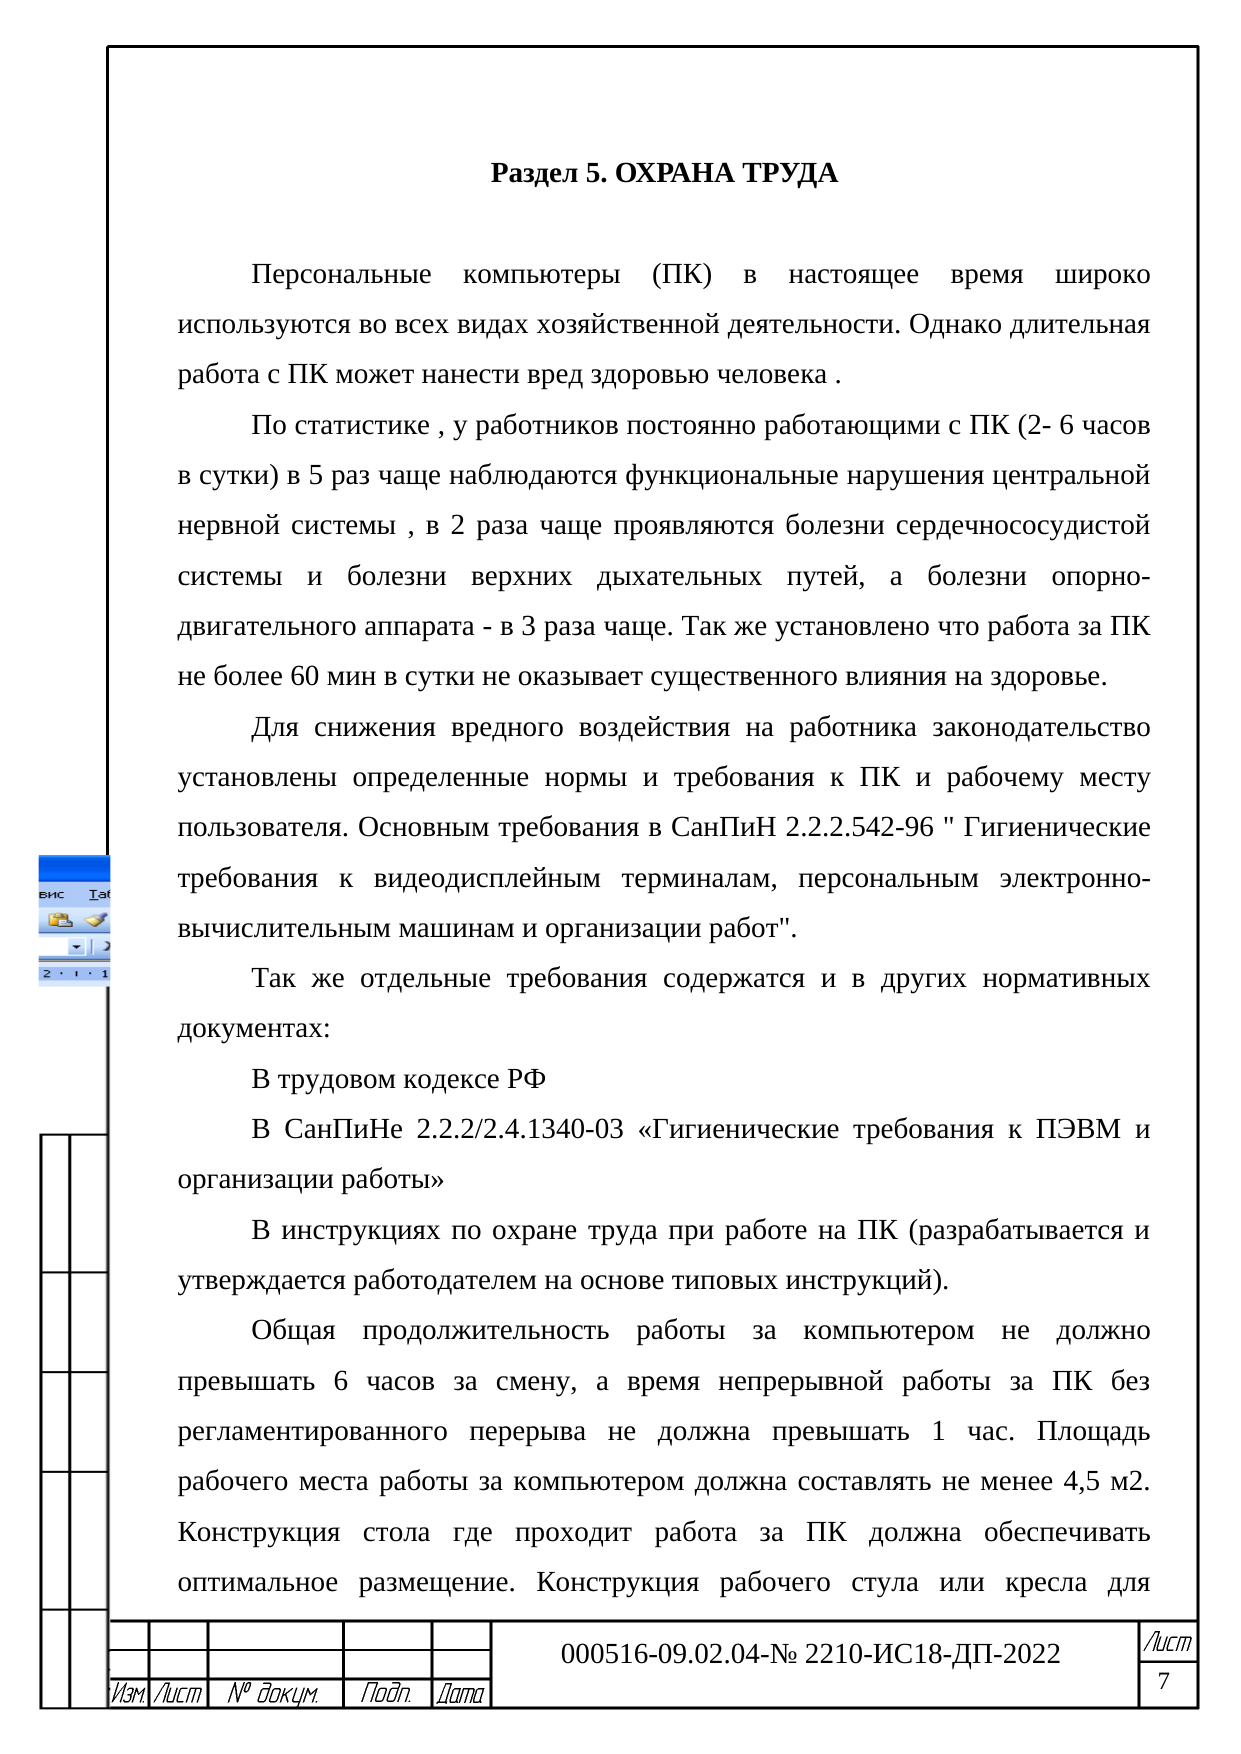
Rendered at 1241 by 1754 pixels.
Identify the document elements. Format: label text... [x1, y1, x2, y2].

subtitle Раздел 5. ОХРАНА ТРУДА [177, 156, 1152, 189]
text В трудовом кодексе РФ [177, 1061, 1152, 1094]
text По статистике , у работников постоянно работающими с ПК (2- 6 часов в сутки) в 5 раз чаще наблюдаются функциональные нарушения центральной нервной системы , в 2 раза чаще проявляются болезни сердечнососудистой системы и болезни верхних дыхательных путей, а болезни опорно-двигательного аппарата - в 3 раза чаще. Так же установлено что работа за ПК не более 60 мин в сутки не оказывает существенного влияния на здоровье. [177, 407, 1152, 692]
text Так же отдельные требования содержатся и в других нормативных документах: [177, 960, 1152, 1044]
text В инструкциях по охране труда при работе на ПК (разрабатывается и утверждается работодателем на основе типовых инструкций). [177, 1212, 1152, 1296]
text В СанПиНе 2.2.2/2.4.1340-03 «Гигиенические требования к ПЭВМ и организации работы» [177, 1111, 1152, 1195]
picture [38, 42, 1202, 1712]
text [177, 1312, 1152, 1598]
text Персональные компьютеры (ПК) в настоящее время широко используются во всех видах хозяйственной деятельности. Однако длительная работа с ПК может нанести вред здоровью человека . [177, 256, 1152, 390]
text Для снижения вредного воздействия на работника законодательство установлены определенные нормы и требования к ПК и рабочему месту пользователя. Основным требования в СанПиН 2.2.2.542-96 " Гигиенические требования к видеодисплейным терминалам, персональным электронно-вычислительным машинам и организации работ". [177, 709, 1152, 943]
